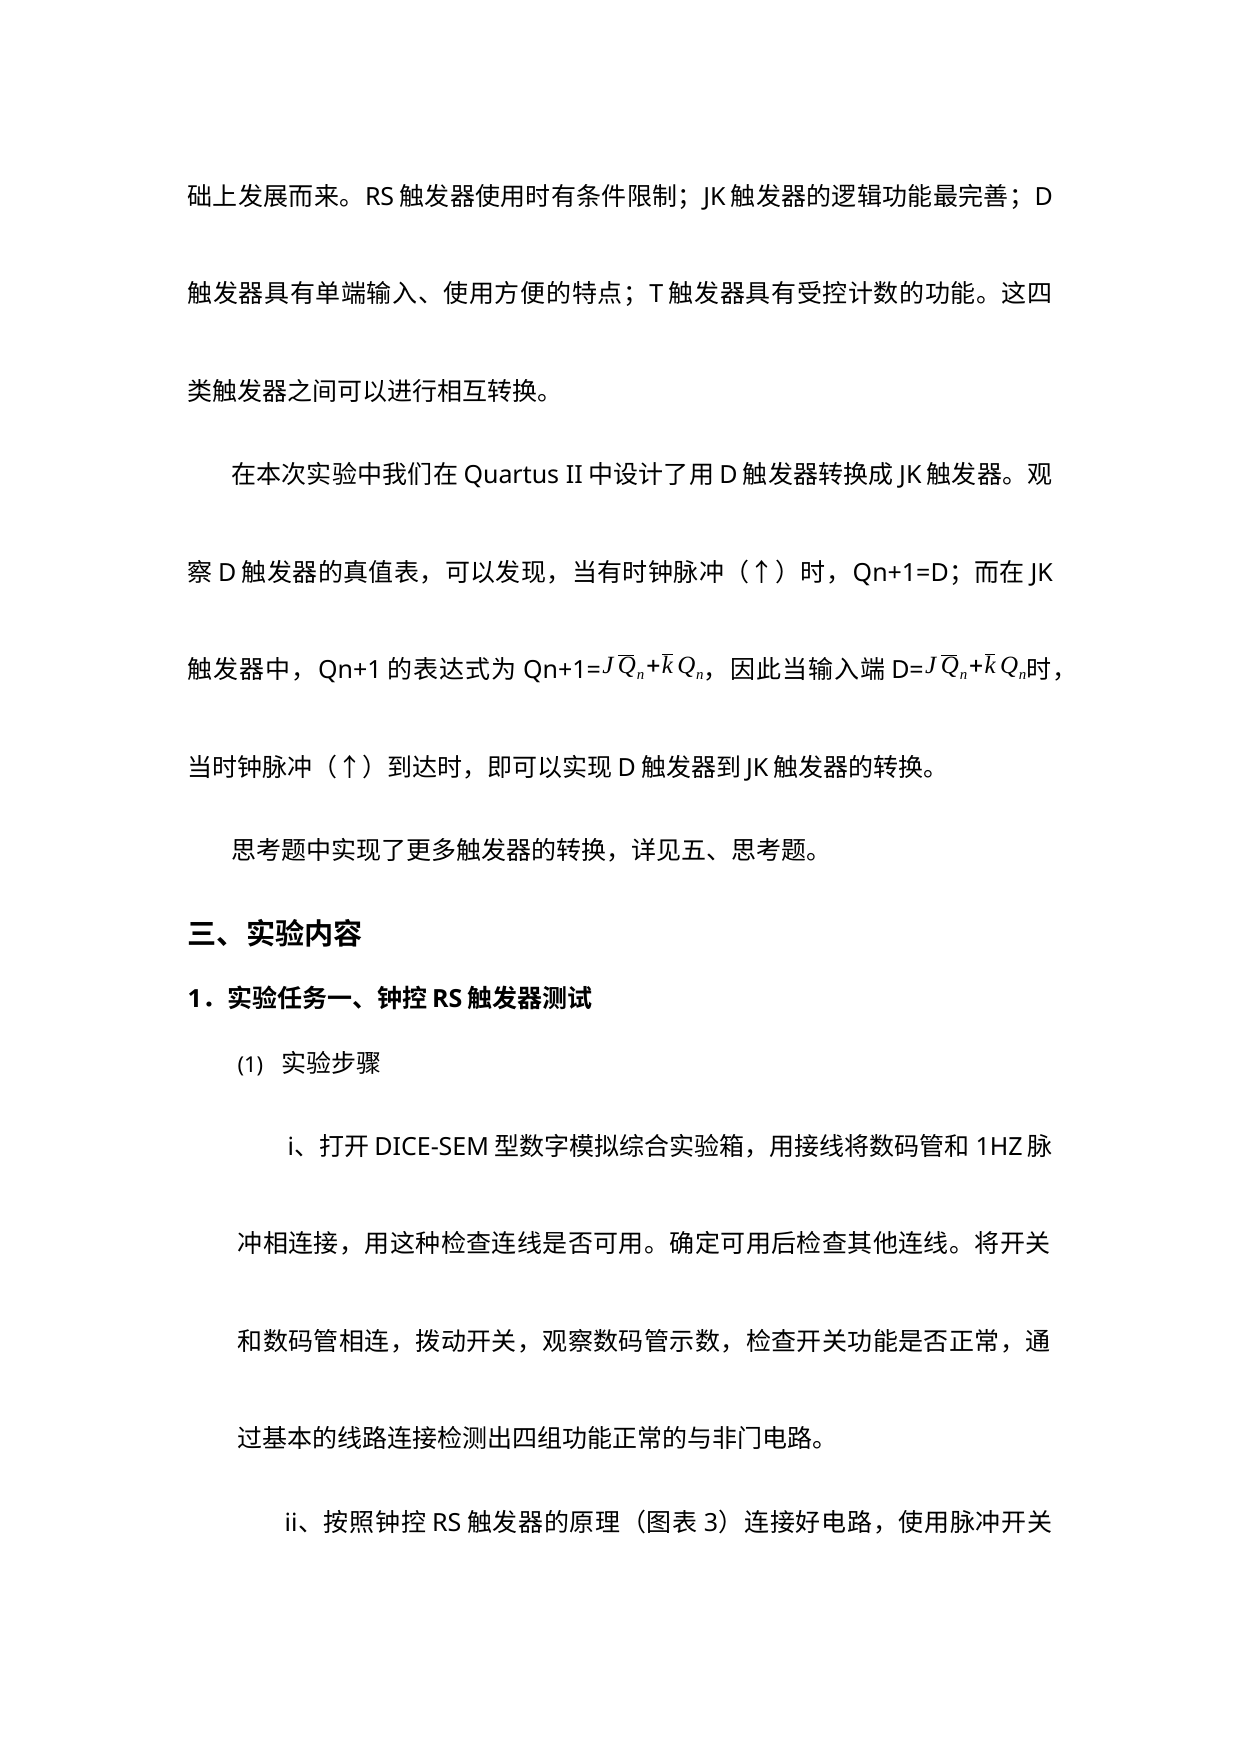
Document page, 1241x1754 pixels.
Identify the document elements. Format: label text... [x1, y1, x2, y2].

text 1．实验任务一、钟控RS触发器测试 [187, 964, 1053, 1029]
text 在本次实验中我们在Quartus II中设计了用D触发器转换成JK触发器。观察D触发器的真值表，可以发现，当有时钟脉冲（↑）时，Qn+1=D；而在JK触发器中，Qn+1的表达式为Qn+1=，因此当输入端D=时，当时钟脉冲（↑）到达时，即可以实现D触发器到JK触发器的转换。 [187, 440, 1053, 798]
text 三、实验内容 [187, 899, 1053, 964]
text 思考题中实现了更多触发器的转换，详见五、思考题。 [187, 816, 1053, 881]
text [187, 162, 1053, 422]
list 实验步骤 [237, 1029, 1053, 1094]
text i、打开DICE-SEM型数字模拟综合实验箱，用接线将数码管和1HZ脉冲相连接，用这种检查连线是否可用。确定可用后检查其他连线。将开关和数码管相连，拨动开关，观察数码管示数，检查开关功能是否正常，通过基本的线路连接检测出四组功能正常的与非门电路。 [237, 1112, 1053, 1469]
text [209, 1488, 1053, 1553]
